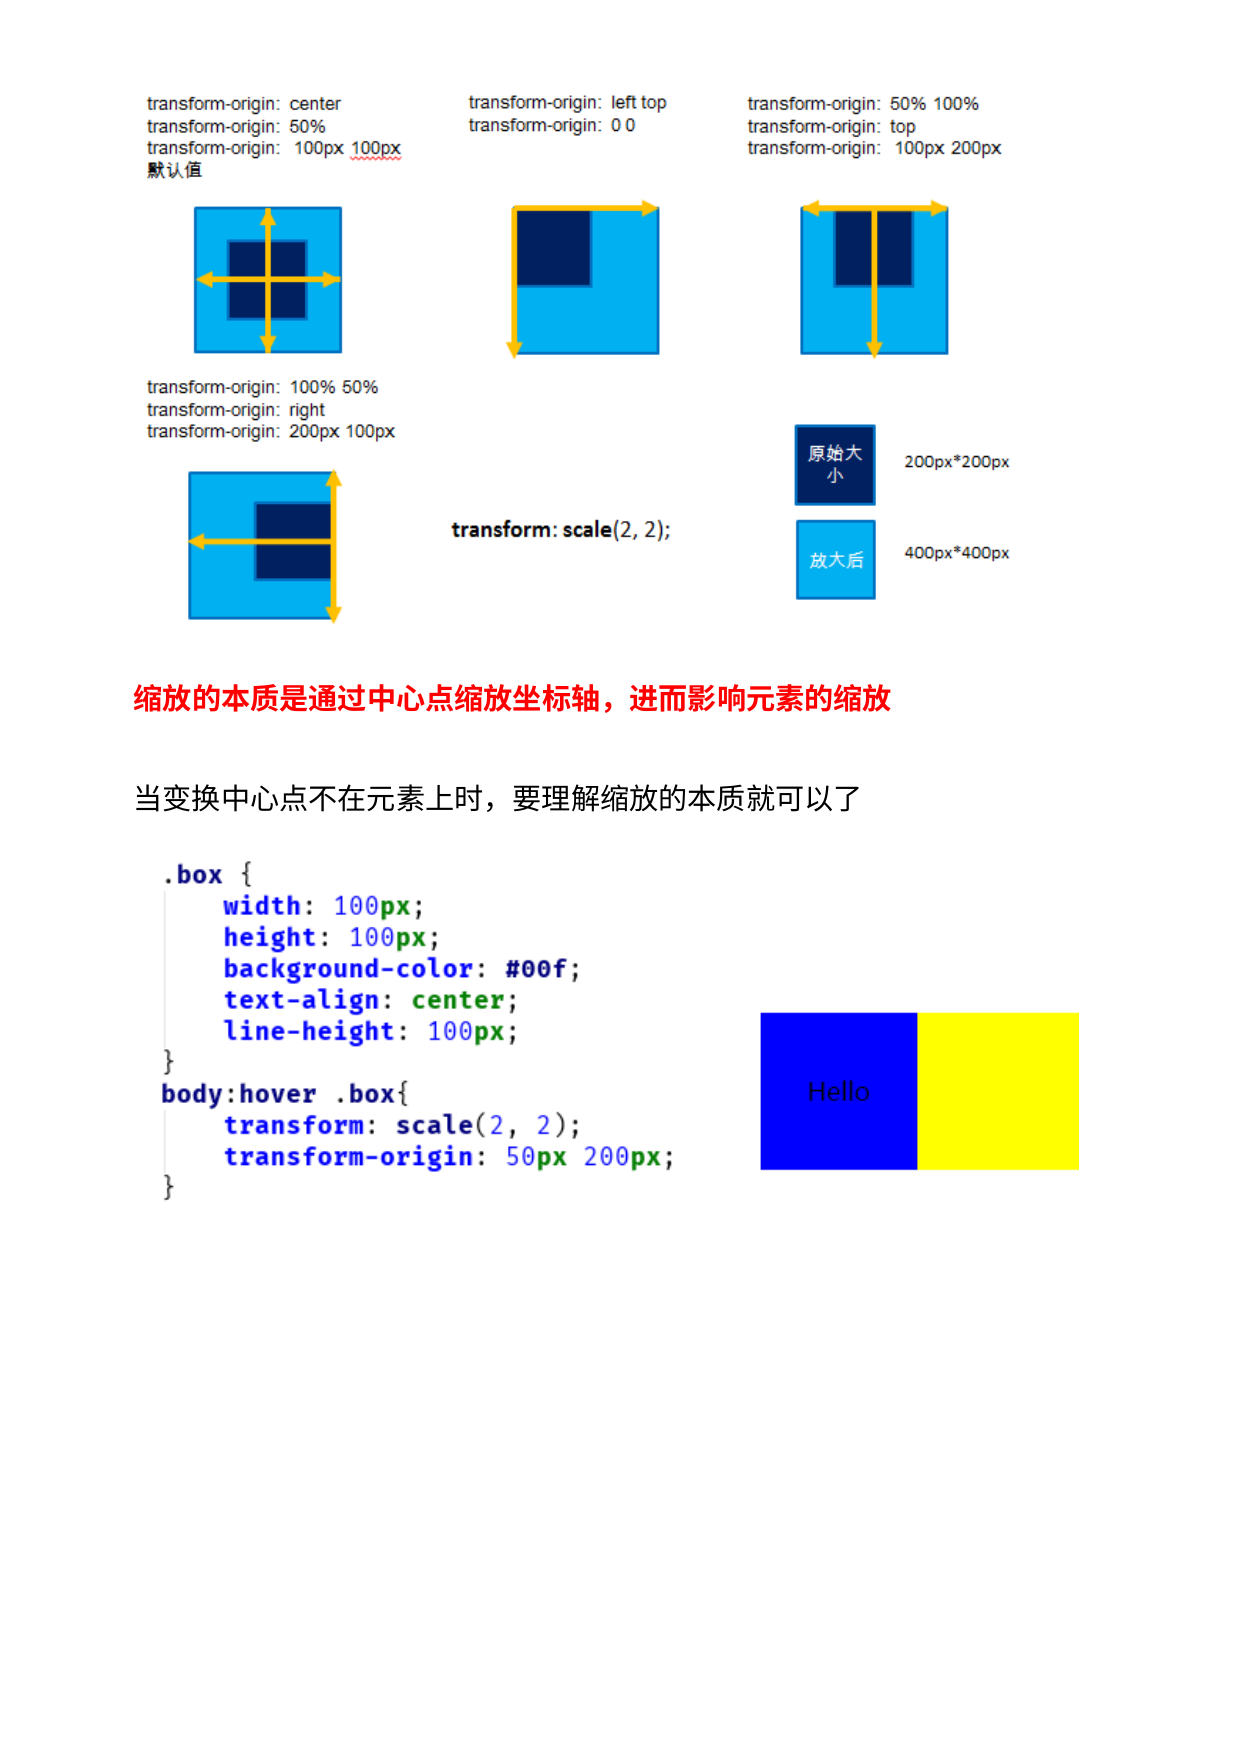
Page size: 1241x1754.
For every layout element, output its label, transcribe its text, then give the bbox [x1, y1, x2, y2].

text 当变换中心点不在元素上时，要理解缩放的本质就可以了 [75, 757, 1165, 837]
picture [703, 967, 1079, 1211]
picture [133, 83, 1034, 634]
text 缩放的本质是通过中心点缩放坐标轴，进而影响元素的缩放 [75, 657, 1165, 736]
picture [133, 857, 698, 1211]
